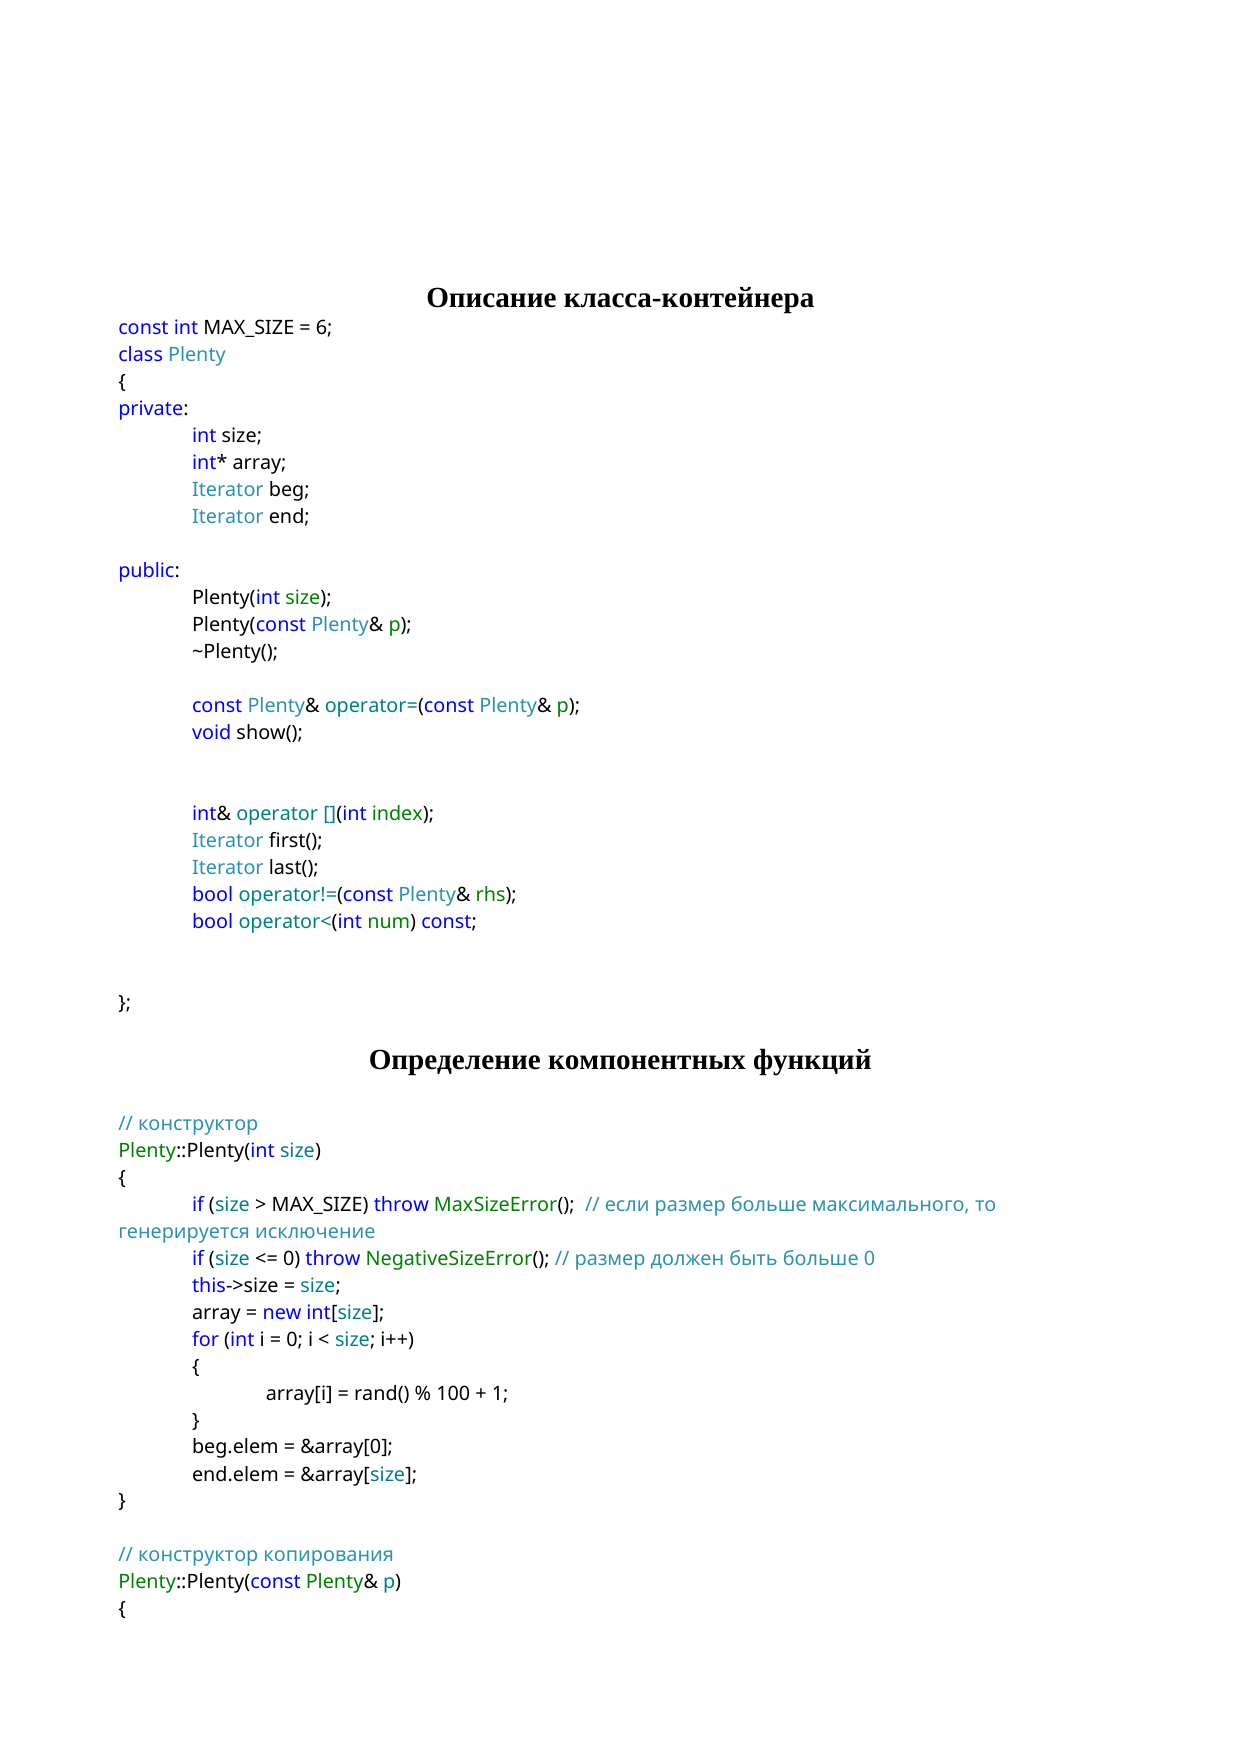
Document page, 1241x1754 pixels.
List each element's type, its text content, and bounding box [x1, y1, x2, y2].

text Описание класса-контейнера [118, 280, 1122, 313]
text int& operator [](int index); [118, 799, 1122, 826]
text bool operator<(int num) const; [118, 907, 1122, 934]
text beg.elem = &array[0]; [118, 1433, 1122, 1460]
text Plenty(int size); [118, 583, 1122, 610]
text }; [118, 988, 1122, 1015]
text { [118, 1352, 1122, 1379]
text if (size <= 0) throw NegativeSizeError(); // размер должен быть больше 0 [118, 1244, 1122, 1271]
text Iterator end; [118, 502, 1122, 529]
text const Plenty& operator=(const Plenty& p); [118, 691, 1122, 718]
text Plenty(const Plenty& p); [118, 610, 1122, 637]
text { [118, 367, 1122, 394]
text Определение компонентных функций [118, 1042, 1122, 1076]
text const int MAX_SIZE = 6; [118, 313, 1122, 341]
text void show(); [118, 718, 1122, 745]
text int size; [118, 421, 1122, 448]
text // конструктор копирования [118, 1541, 1122, 1568]
text bool operator!=(const Plenty& rhs); [118, 880, 1122, 907]
text } [118, 1406, 1122, 1433]
text Plenty::Plenty(int size) [118, 1136, 1122, 1163]
text if (size > MAX_SIZE) throw MaxSizeError(); // если размер больше максимального, то генерируется исключение [118, 1190, 1122, 1244]
text int* array; [118, 448, 1122, 475]
text private: [118, 394, 1122, 421]
text } [118, 1487, 1122, 1514]
text array = new int[size]; [118, 1298, 1122, 1325]
text ~Plenty(); [118, 637, 1122, 664]
text end.elem = &array[size]; [118, 1460, 1122, 1487]
text for (int i = 0; i < size; i++) [118, 1325, 1122, 1352]
text Plenty::Plenty(const Plenty& p) [118, 1568, 1122, 1595]
text class Plenty [118, 341, 1122, 367]
text array[i] = rand() % 100 + 1; [118, 1379, 1122, 1406]
text // конструктор [118, 1109, 1122, 1136]
text { [118, 1595, 1122, 1622]
text this->size = size; [118, 1271, 1122, 1298]
text public: [118, 556, 1122, 583]
text Iterator last(); [118, 853, 1122, 880]
text { [118, 1163, 1122, 1190]
text Iterator first(); [118, 826, 1122, 853]
text Iterator beg; [118, 475, 1122, 502]
